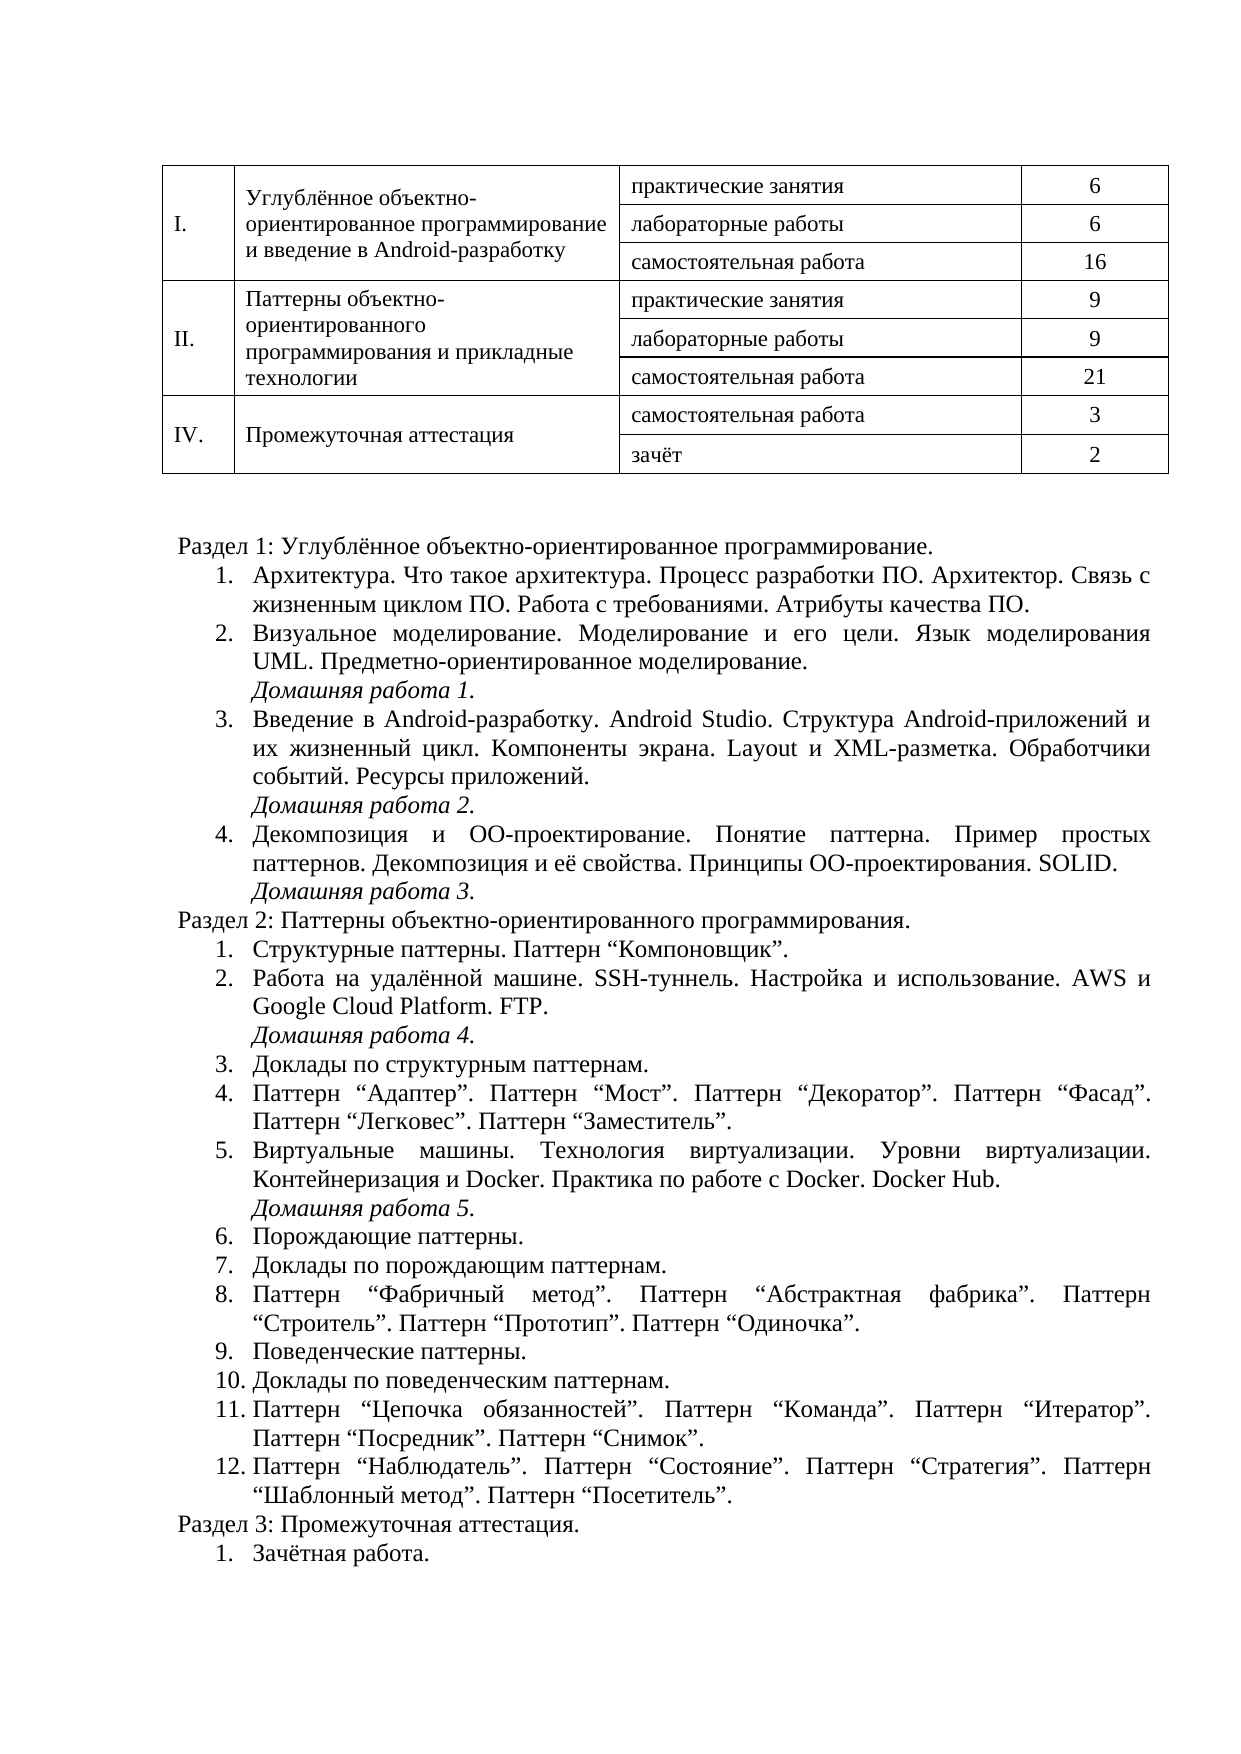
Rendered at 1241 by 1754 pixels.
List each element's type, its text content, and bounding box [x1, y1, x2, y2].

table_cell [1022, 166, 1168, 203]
list Доклады по структурным паттернам. [215, 1049, 1152, 1078]
list Зачётная работа. [215, 1538, 1152, 1566]
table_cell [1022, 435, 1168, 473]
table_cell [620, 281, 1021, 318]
text Раздел 1: Углублённое объектно-ориентированное программирование. [177, 531, 1152, 560]
list Виртуальные машины. Технология виртуализации. Уровни виртуализации. Контейнеризация и Docker. Практика по работе с Docker. Docker Hub. [215, 1135, 1152, 1193]
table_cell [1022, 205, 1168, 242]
list Домашняя работа 1. [177, 675, 1152, 704]
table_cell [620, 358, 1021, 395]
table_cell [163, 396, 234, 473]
list Структурные паттерны. Паттерн “Компоновщик”. [215, 934, 1152, 963]
list Домашняя работа 3. [177, 876, 1152, 905]
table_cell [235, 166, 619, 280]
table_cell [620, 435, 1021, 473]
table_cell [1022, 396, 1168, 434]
list Введение в Android-разработку. Android Studio. Структура Android-приложений и их жизненный цикл. Компоненты экрана. Layout и XML-разметка. Обработчики событий. Ресурсы приложений. [215, 704, 1152, 790]
list Поведенческие паттерны. [215, 1336, 1152, 1365]
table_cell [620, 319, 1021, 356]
list Декомпозиция и ОО-проектирование. Понятие паттерна. Пример простых паттернов. Декомпозиция и её свойства. Принципы ОО-проектирования. SOLID. [215, 819, 1152, 876]
list Домашняя работа 5. [177, 1193, 1152, 1221]
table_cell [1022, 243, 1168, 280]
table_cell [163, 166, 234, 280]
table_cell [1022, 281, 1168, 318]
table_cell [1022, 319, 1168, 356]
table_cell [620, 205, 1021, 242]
text Раздел 3: Промежуточная аттестация. [177, 1509, 1152, 1538]
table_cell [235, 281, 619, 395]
list Визуальное моделирование. Моделирование и его цели. Язык моделирования UML. Предметно-ориентированное моделирование. [215, 618, 1152, 675]
list Домашняя работа 4. [177, 1020, 1152, 1049]
list Паттерн “Цепочка обязанностей”. Паттерн “Команда”. Паттерн “Итератор”. Паттерн “Посредник”. Паттерн “Снимок”. [215, 1394, 1152, 1451]
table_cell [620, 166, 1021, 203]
list Паттерн “Адаптер”. Паттерн “Мост”. Паттерн “Декоратор”. Паттерн “Фасад”. Паттерн “Легковес”. Паттерн “Заместитель”. [215, 1078, 1152, 1135]
list Паттерн “Наблюдатель”. Паттерн “Состояние”. Паттерн “Стратегия”. Паттерн “Шаблонный метод”. Паттерн “Посетитель”. [215, 1451, 1152, 1509]
text Раздел 2: Паттерны объектно-ориентированного программирования. [177, 905, 1152, 934]
list Порождающие паттерны. [215, 1221, 1152, 1250]
list Домашняя работа 2. [177, 790, 1152, 819]
list Архитектура. Что такое архитектура. Процесс разработки ПО. Архитектор. Связь с жизненным циклом ПО. Работа с требованиями. Атрибуты качества ПО. [215, 560, 1152, 618]
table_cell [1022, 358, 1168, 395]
list Доклады по порождающим паттернам. [215, 1250, 1152, 1279]
list Доклады по поведенческим паттернам. [215, 1365, 1152, 1394]
list Паттерн “Фабричный метод”. Паттерн “Абстрактная фабрика”. Паттерн “Строитель”. Паттерн “Прототип”. Паттерн “Одиночка”. [215, 1279, 1152, 1336]
list Работа на удалённой машине. SSH-туннель. Настройка и использование. AWS и Google Cloud Platform. FTP. [215, 963, 1152, 1020]
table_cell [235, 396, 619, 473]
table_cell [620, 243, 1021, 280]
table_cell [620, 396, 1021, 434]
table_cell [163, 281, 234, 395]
